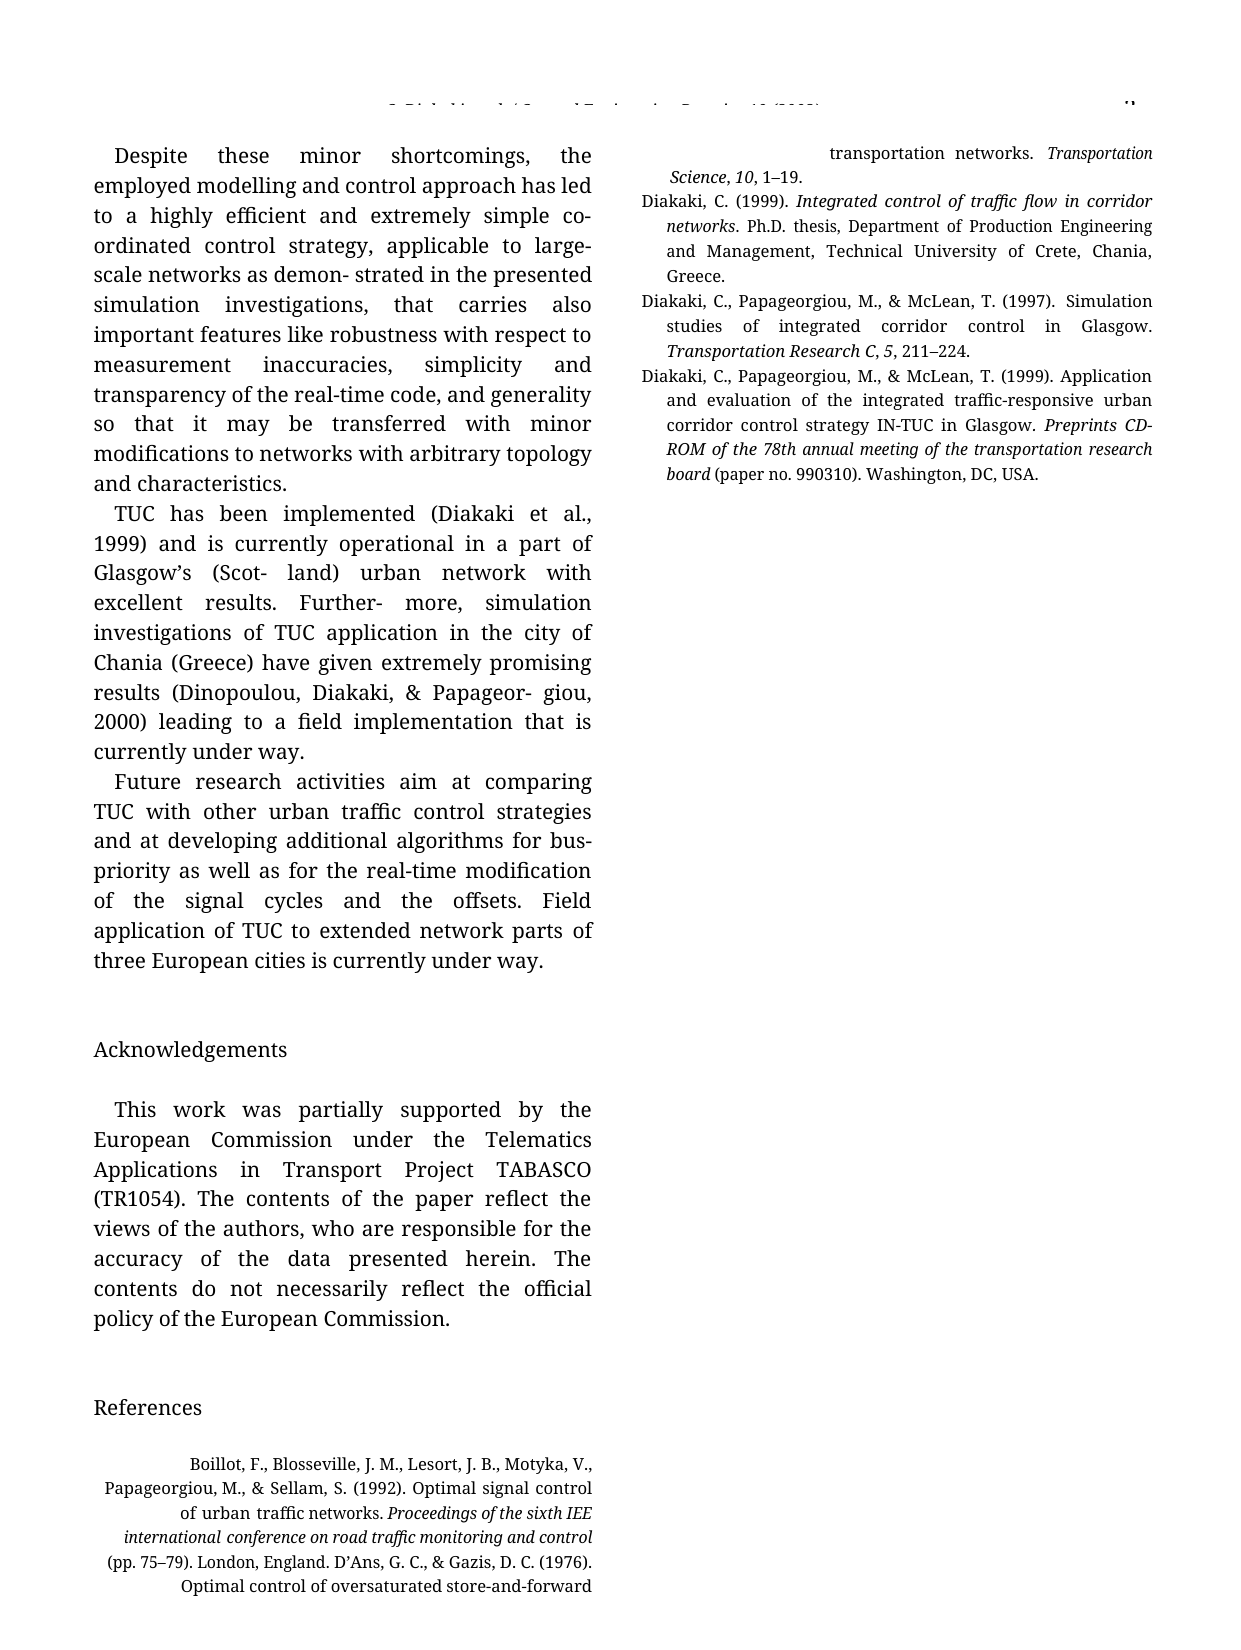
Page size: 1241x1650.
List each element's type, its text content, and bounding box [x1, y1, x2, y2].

text References [93, 1393, 592, 1422]
text Diakaki, C. (1999). Integrated control of traﬃc ﬂow in corridor networks. Ph.D. thesis, Department of Production Engineering and Management, Technical University of Crete, Chania, Greece. [641, 190, 1153, 287]
text Diakaki, C., Papageorgiou, M., & McLean, T. (1997). Simulation studies of integrated corridor control in Glasgow. Transportation Research C, 5, 211–224. [641, 289, 1153, 362]
text Diakaki, C., Papageorgiou, M., & McLean, T. (1999). Application and evaluation of the integrated traﬃc-responsive urban corridor control strategy IN-TUC in Glasgow. Preprints CD-ROM of the 78th annual meeting of the transportation research board (paper no. 990310). Washington, DC, USA. [641, 364, 1153, 485]
text Future research activities aim at comparing TUC with other urban traﬃc control strategies and at developing additional algorithms for bus-priority as well as for the real-time modiﬁcation of the signal cycles and the oﬀsets. Field application of TUC to extended network parts of three European cities is currently under way. [93, 767, 592, 974]
text This work was partially supported by the European Commission under the Telematics Applications in Transport Project TABASCO (TR1054). The contents of the paper reﬂect the views of the authors, who are responsible for the accuracy of the data presented herein. The contents do not necessarily reﬂect the oﬃcial policy of the European Commission. [93, 1095, 592, 1332]
text TUC has been implemented (Diakaki et al., 1999) and is currently operational in a part of Glasgow’s (Scot- land) urban network with excellent results. Further- more, simulation investigations of TUC application in the city of Chania (Greece) have given extremely promising results (Dinopoulou, Diakaki, & Papageor- giou, 2000) leading to a ﬁeld implementation that is currently under way. [93, 499, 592, 766]
text Boillot, F., Blosseville, J. M., Lesort, J. B., Motyka, V., Papageorgiou, M., & Sellam, S. (1992). Optimal signal control of urban traﬃc networks. Proceedings of the sixth IEE international conference on road traﬃc monitoring and control (pp. 75–79). London, England. D’Ans, G. C., & Gazis, D. C. (1976). Optimal control of oversaturated store-and-forward transportation networks. Transportation [93, 1452, 592, 1597]
text Acknowledgements [93, 1035, 592, 1064]
text Science, 10, 1–19. [663, 166, 809, 189]
text Despite these minor shortcomings, the employed modelling and control approach has led to a highly eﬃcient and extremely simple co-ordinated control strategy, applicable to large-scale networks as demon- strated in the presented simulation investigations, that carries also important features like robustness with respect to measurement inaccuracies, simplicity and transparency of the real-time code, and generality so that it may be transferred with minor modiﬁcations to networks with arbitrary topology and characteristics. [93, 141, 592, 497]
